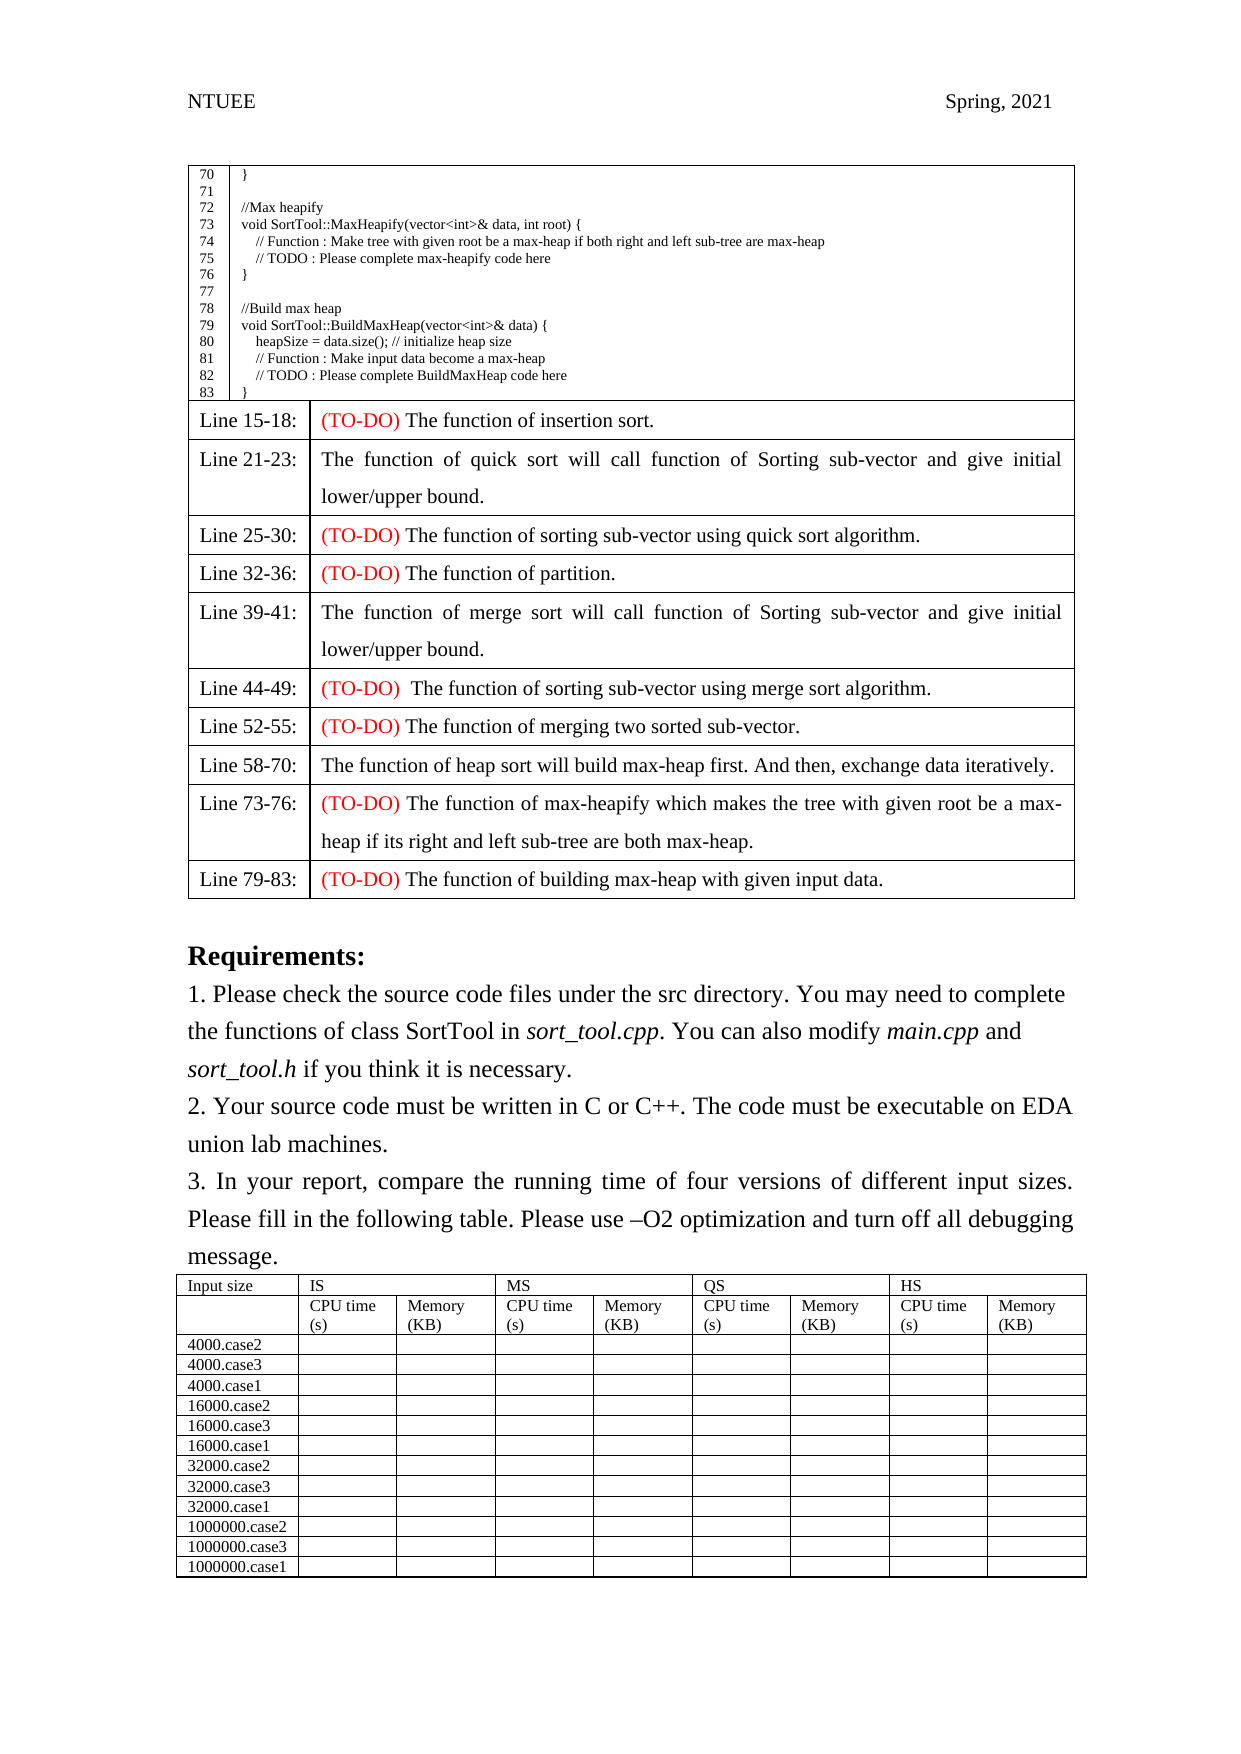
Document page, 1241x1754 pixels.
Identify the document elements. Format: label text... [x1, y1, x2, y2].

table_cell (TO-DO) The function of partition. [311, 555, 1074, 592]
table_cell [791, 1396, 889, 1415]
table_cell [594, 1497, 692, 1516]
table_cell [988, 1476, 1086, 1496]
table_cell [496, 1557, 593, 1576]
table_header Input size [177, 1275, 298, 1294]
table_cell [594, 1436, 692, 1455]
table_cell CPU time (s) [693, 1296, 790, 1334]
table_cell [693, 1436, 790, 1455]
table_cell [693, 1375, 790, 1394]
table_cell [299, 1537, 396, 1556]
table_cell [791, 1416, 889, 1435]
table_cell [791, 1476, 889, 1496]
table_cell [890, 1456, 987, 1475]
table_cell [397, 1355, 495, 1374]
table_cell [988, 1335, 1086, 1354]
table_cell Line 58-70: [189, 746, 309, 784]
table_cell [693, 1476, 790, 1496]
table_cell [397, 1436, 495, 1455]
table_cell 32000.case1 [177, 1497, 298, 1516]
table_cell Line 21-23: [189, 440, 309, 515]
table_cell [693, 1557, 790, 1576]
table_cell (TO-DO) The function of sorting sub-vector using quick sort algorithm. [311, 516, 1074, 553]
table_header QS [693, 1275, 889, 1294]
table_cell [693, 1355, 790, 1374]
table_cell [791, 1375, 889, 1394]
table_cell [299, 1335, 396, 1354]
table_cell (TO-DO) The function of max-heapify which makes the tree with given root be a max-heap if its right and left sub-tree are both max-heap. [311, 785, 1074, 860]
table_cell [988, 1375, 1086, 1394]
table_cell Line 73-76: [189, 785, 309, 860]
table_cell [299, 1557, 396, 1576]
table_cell [397, 1456, 495, 1475]
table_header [230, 166, 1074, 400]
table_header MS [496, 1275, 692, 1294]
table_cell [496, 1416, 593, 1435]
table_cell [890, 1497, 987, 1516]
table_cell [177, 1296, 298, 1334]
table_cell 4000.case3 [177, 1355, 298, 1374]
table_cell (TO-DO) The function of building max-heap with given input data. [311, 861, 1074, 898]
table_cell [594, 1557, 692, 1576]
table_cell [299, 1375, 396, 1394]
table_cell [988, 1355, 1086, 1374]
table_cell CPU time (s) [890, 1296, 987, 1334]
table_cell [299, 1355, 396, 1374]
table_cell 1000000.case1 [177, 1557, 298, 1576]
table_cell [496, 1497, 593, 1516]
table_cell [594, 1355, 692, 1374]
table_cell The function of merge sort will call function of Sorting sub-vector and give initial lower/upper bound. [311, 593, 1074, 668]
table_cell [496, 1335, 593, 1354]
table_cell [988, 1396, 1086, 1415]
text Requirements: [187, 937, 1075, 974]
table_cell [299, 1497, 396, 1516]
table_cell [988, 1456, 1086, 1475]
table_cell Line 79-83: [189, 861, 309, 898]
table_cell [791, 1497, 889, 1516]
table_cell [397, 1416, 495, 1435]
table_cell Line 52-55: [189, 708, 309, 745]
table_cell [988, 1436, 1086, 1455]
table_cell [299, 1436, 396, 1455]
table_cell 1000000.case2 [177, 1517, 298, 1536]
table_cell Line 15-18: [189, 401, 309, 439]
table_cell 1000000.case3 [177, 1537, 298, 1556]
table_cell [496, 1436, 593, 1455]
table_cell [791, 1517, 889, 1536]
table_cell [988, 1416, 1086, 1435]
table_cell [496, 1396, 593, 1415]
table_cell Line 25-30: [189, 516, 309, 553]
table_header HS [890, 1275, 1086, 1294]
table_cell [594, 1537, 692, 1556]
text 2. Your source code must be written in C or C++. The code must be executable on EDA union lab machines. [187, 1087, 1075, 1162]
table_cell [791, 1335, 889, 1354]
table_cell [693, 1497, 790, 1516]
table_cell [693, 1537, 790, 1556]
table_cell [693, 1416, 790, 1435]
table_cell [397, 1557, 495, 1576]
table_cell The function of heap sort will build max-heap first. And then, exchange data iteratively. [311, 746, 1074, 784]
table_cell [890, 1396, 987, 1415]
table_cell [890, 1537, 987, 1556]
table_cell [594, 1396, 692, 1415]
table_cell [693, 1396, 790, 1415]
table_cell Memory (KB) [397, 1296, 495, 1334]
table_cell [890, 1355, 987, 1374]
table_cell [299, 1456, 396, 1475]
table_cell 32000.case2 [177, 1456, 298, 1475]
table_cell 16000.case1 [177, 1436, 298, 1455]
table_cell Line 32-36: [189, 555, 309, 592]
table_cell [791, 1456, 889, 1475]
table_header IS [299, 1275, 495, 1294]
table_cell 32000.case3 [177, 1476, 298, 1496]
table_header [189, 166, 229, 400]
table_cell [299, 1416, 396, 1435]
table_cell [594, 1456, 692, 1475]
table_cell (TO-DO) The function of sorting sub-vector using merge sort algorithm. [311, 669, 1074, 707]
table_cell 16000.case2 [177, 1396, 298, 1415]
table_cell [988, 1537, 1086, 1556]
table_cell [693, 1335, 790, 1354]
table_cell [397, 1517, 495, 1536]
table_cell CPU time (s) [496, 1296, 593, 1334]
table_cell [890, 1375, 987, 1394]
table_cell [594, 1416, 692, 1435]
table_cell Line 39-41: [189, 593, 309, 668]
table_cell (TO-DO) The function of merging two sorted sub-vector. [311, 708, 1074, 745]
table_cell [397, 1537, 495, 1556]
table_cell [890, 1335, 987, 1354]
table_cell [988, 1517, 1086, 1536]
table_cell [988, 1497, 1086, 1516]
table_cell [496, 1476, 593, 1496]
table_cell Memory (KB) [791, 1296, 889, 1334]
table_cell [890, 1476, 987, 1496]
table_cell [890, 1517, 987, 1536]
table_cell [397, 1396, 495, 1415]
table_cell 4000.case1 [177, 1375, 298, 1394]
table_cell Memory (KB) [988, 1296, 1086, 1334]
text 1. Please check the source code files under the src directory. You may need to complete the functions of class SortTool in sort_tool.cpp. You can also modify main.cpp and sort_tool.h if you think it is necessary. [187, 974, 1075, 1087]
table_cell [299, 1476, 396, 1496]
text 3. In your report, compare the running time of four versions of different input sizes. Please fill in the following table. Please use –O2 optimization and turn off all debugging message. [187, 1162, 1075, 1274]
table_cell [594, 1335, 692, 1354]
table_cell CPU time (s) [299, 1296, 396, 1334]
table_cell [397, 1497, 495, 1516]
table_cell [791, 1436, 889, 1455]
table_cell 16000.case3 [177, 1416, 298, 1435]
table_cell [496, 1355, 593, 1374]
table_cell [988, 1557, 1086, 1576]
table_cell [299, 1517, 396, 1536]
table_cell [496, 1537, 593, 1556]
table_cell [594, 1517, 692, 1536]
table_cell [496, 1375, 593, 1394]
table_cell [791, 1355, 889, 1374]
table_cell [397, 1476, 495, 1496]
table_cell [594, 1476, 692, 1496]
table_cell [890, 1436, 987, 1455]
table_cell [496, 1517, 593, 1536]
table_cell [496, 1456, 593, 1475]
table_cell [397, 1375, 495, 1394]
table_cell [693, 1517, 790, 1536]
table_cell [791, 1537, 889, 1556]
table_cell [890, 1416, 987, 1435]
table_cell (TO-DO) The function of insertion sort. [311, 401, 1074, 439]
table_cell [791, 1557, 889, 1576]
table_cell [397, 1335, 495, 1354]
table_cell Memory (KB) [594, 1296, 692, 1334]
table_cell [693, 1456, 790, 1475]
table_cell The function of quick sort will call function of Sorting sub-vector and give initial lower/upper bound. [311, 440, 1074, 515]
table_cell [594, 1375, 692, 1394]
table_cell Line 44-49: [189, 669, 309, 707]
table_cell [890, 1557, 987, 1576]
table_cell 4000.case2 [177, 1335, 298, 1354]
table_cell [299, 1396, 396, 1415]
